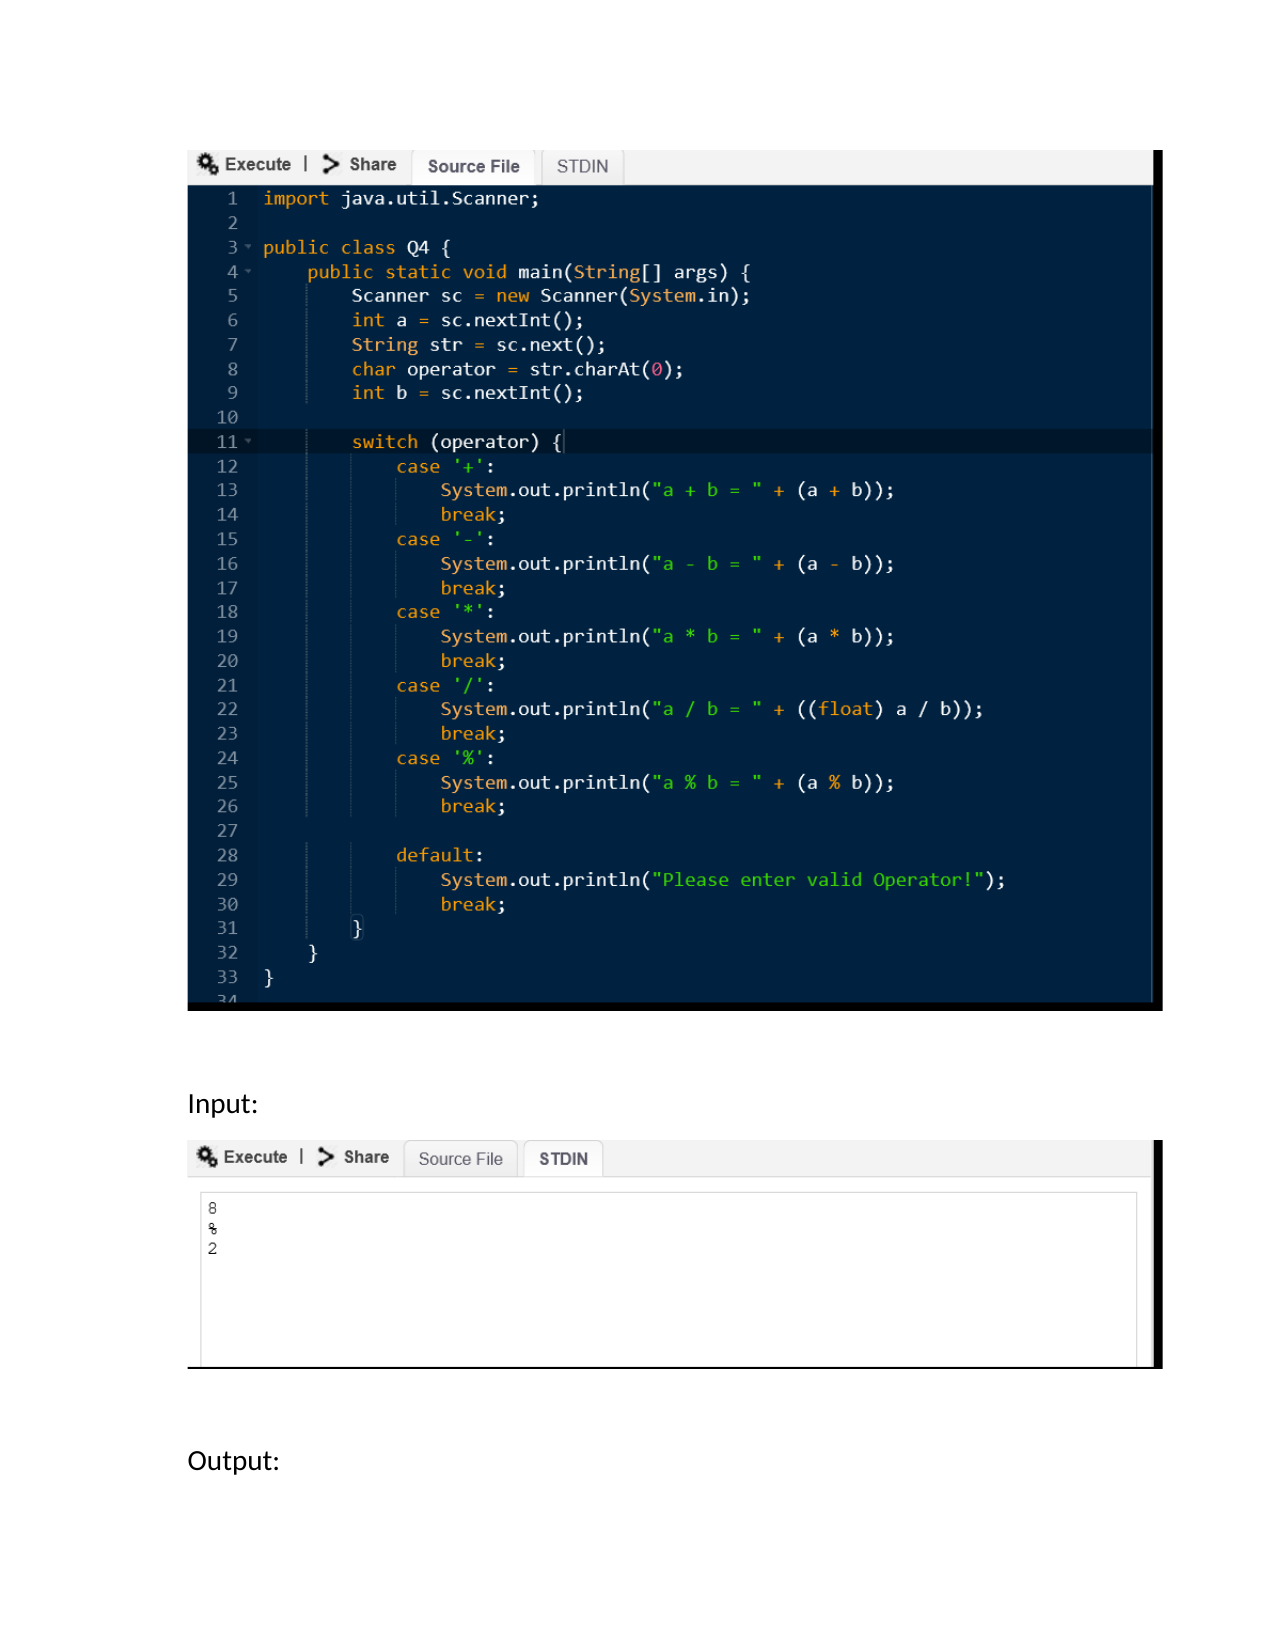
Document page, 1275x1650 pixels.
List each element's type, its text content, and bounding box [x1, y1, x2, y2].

text Output: [187, 1442, 1125, 1478]
picture [187, 1140, 1163, 1369]
text Input: [187, 1085, 1125, 1120]
picture [187, 150, 1163, 1011]
